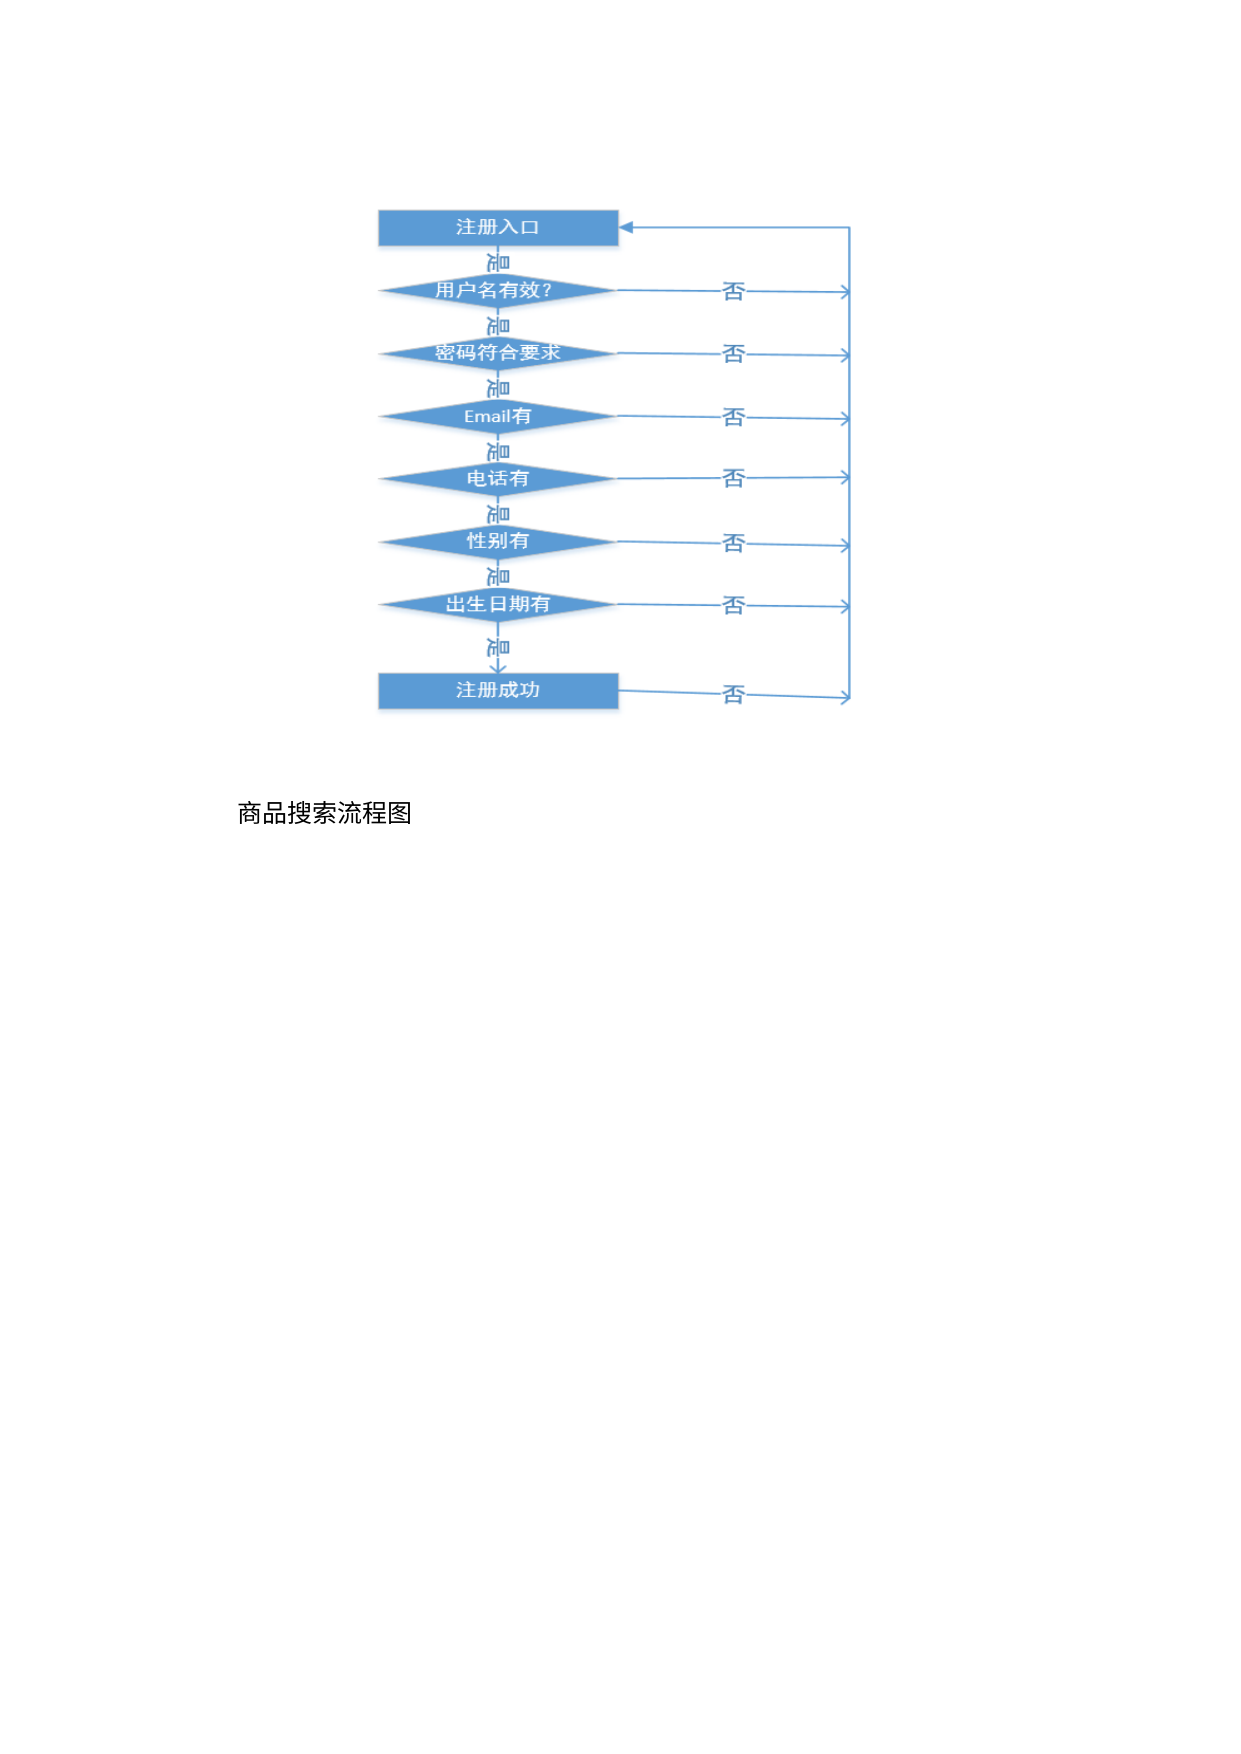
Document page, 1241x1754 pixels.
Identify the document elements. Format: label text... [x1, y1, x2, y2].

picture [338, 162, 902, 753]
text 商品搜索流程图 [187, 779, 1053, 844]
